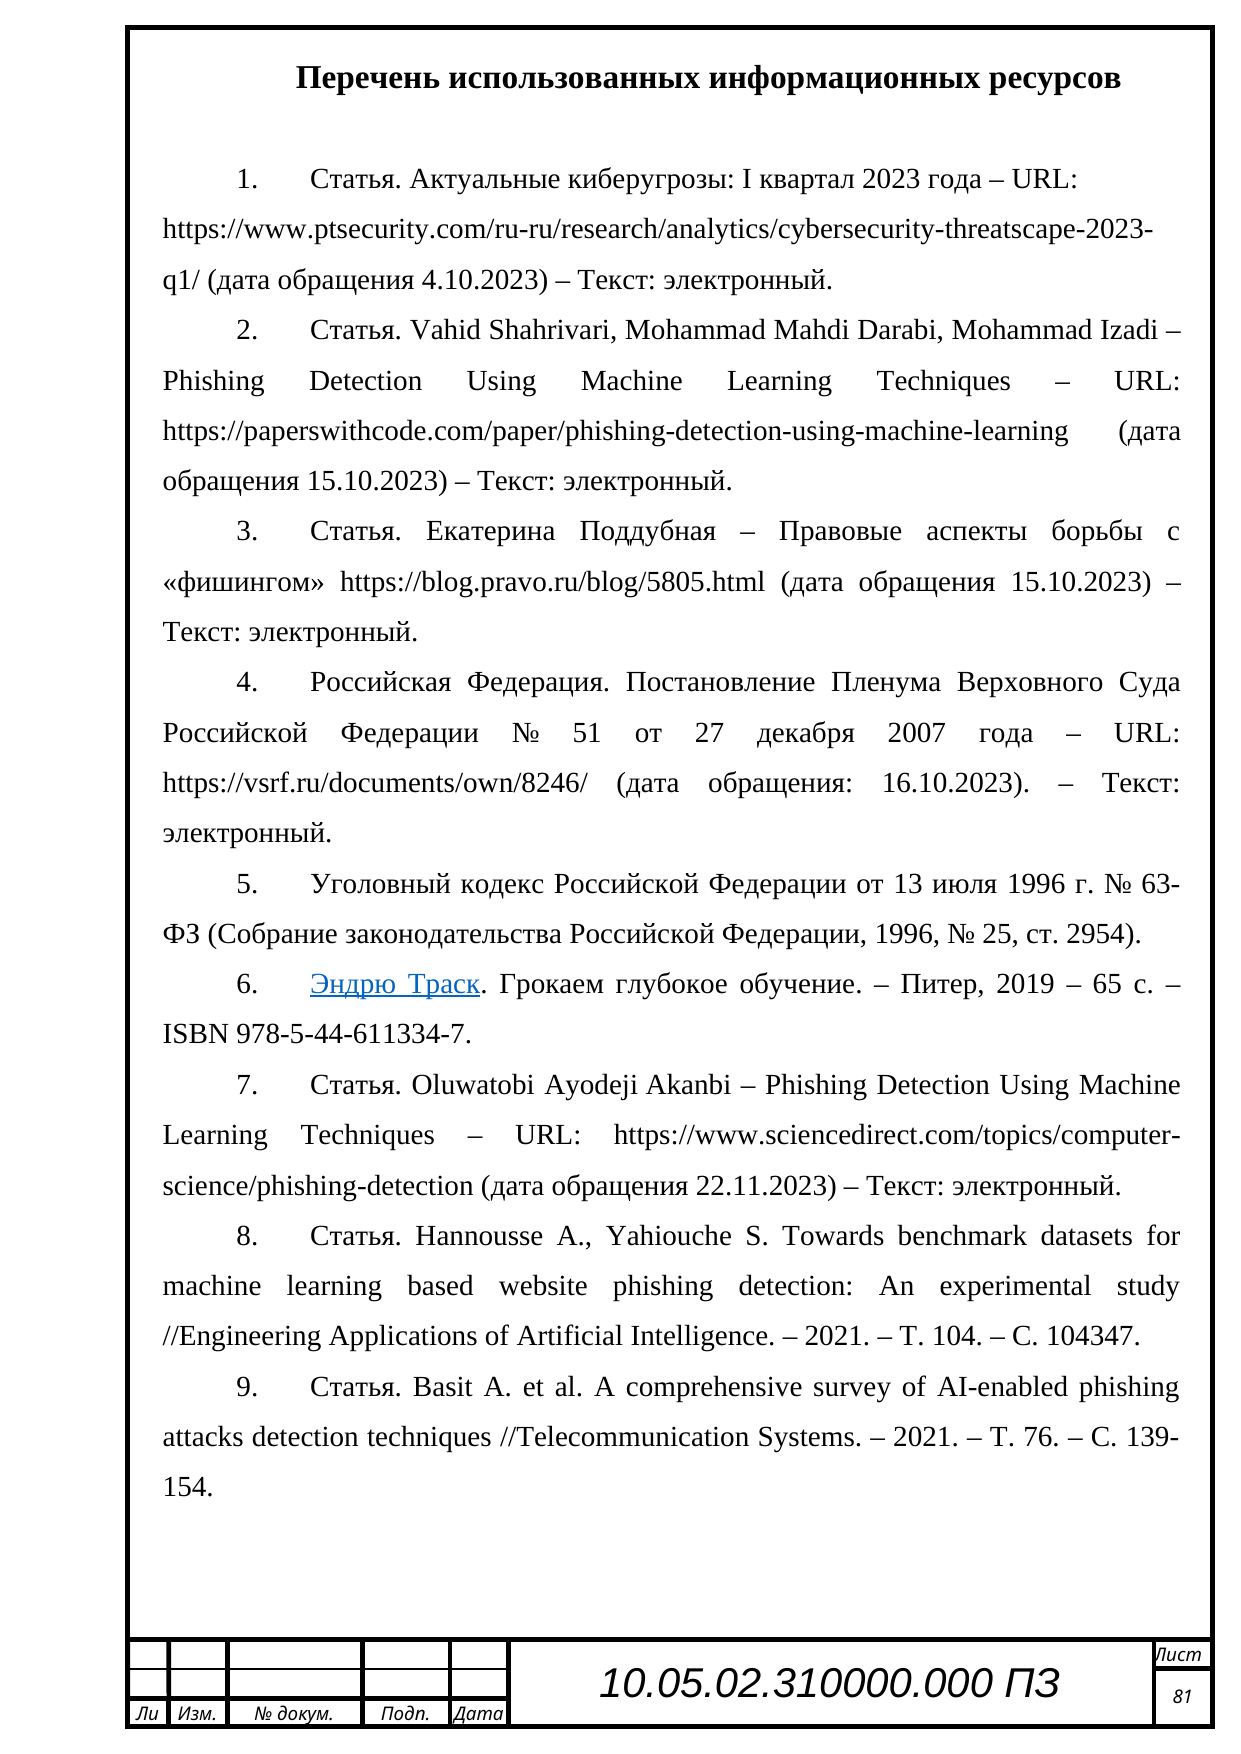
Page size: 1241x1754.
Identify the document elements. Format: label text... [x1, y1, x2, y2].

list Статья. Hannousse A., Yahiouche S. Towards benchmark datasets for machine learning based website phishing detection: An experimental study //Engineering Applications of Artificial Intelligence. – 2021. – Т. 104. – С. 104347. [162, 1218, 1181, 1352]
list Статья. Vahid Shahrivari, Mohammad Mahdi Darabi, Mohammad Izadi – Phishing Detection Using Machine Learning Techniques – URL: https://paperswithcode.com/paper/phishing-detection-using-machine-learning (дата обращения 15.10.2023) – Текст: электронный. [162, 312, 1181, 497]
list Статья. Basit A. et al. A comprehensive survey of AI-enabled phishing attacks detection techniques //Telecommunication Systems. – 2021. – Т. 76. – С. 139-154. [162, 1369, 1181, 1503]
list Статья. Oluwatobi Ayodeji Akanbi – Phishing Detection Using Machine Learning Techniques – URL: https://www.sciencedirect.com/topics/computer-science/phishing-detection (дата обращения 22.11.2023) – Текст: электронный. [162, 1067, 1181, 1201]
list Статья. Актуальные киберугрозы: I квартал 2023 года – URL: https://www.ptsecurity.com/ru-ru/research/analytics/cybersecurity-threatscape-2023-q1/ (дата обращения 4.10.2023) – Текст: электронный. [162, 161, 1181, 296]
list Статья. Екатерина Поддубная – Правовые аспекты борьбы с «фишингом» https://blog.pravo.ru/blog/5805.html (дата обращения 15.10.2023) – Текст: электронный. [162, 513, 1181, 648]
list Российская Федерация. Постановление Пленума Верховного Суда Российской Федерации № 51 от 27 декабря 2007 года – URL: https://vsrf.ru/documents/own/8246/ (дата обращения: 16.10.2023). – Текст: электронный. [162, 664, 1181, 849]
list Уголовный кодекс Российской Федерации от 13 июля 1996 г. № 63-ФЗ (Собрание законодательства Российской Федерации, 1996, № 25, ст. 2954). [162, 866, 1181, 949]
list Эндрю Траск. Грокаем глубокое обучение. – Питер, 2019 – 65 c. – ISBN 978-5-44-611334-7. [162, 966, 1181, 1050]
text Перечень использованных информационных ресурсов [162, 57, 1181, 95]
